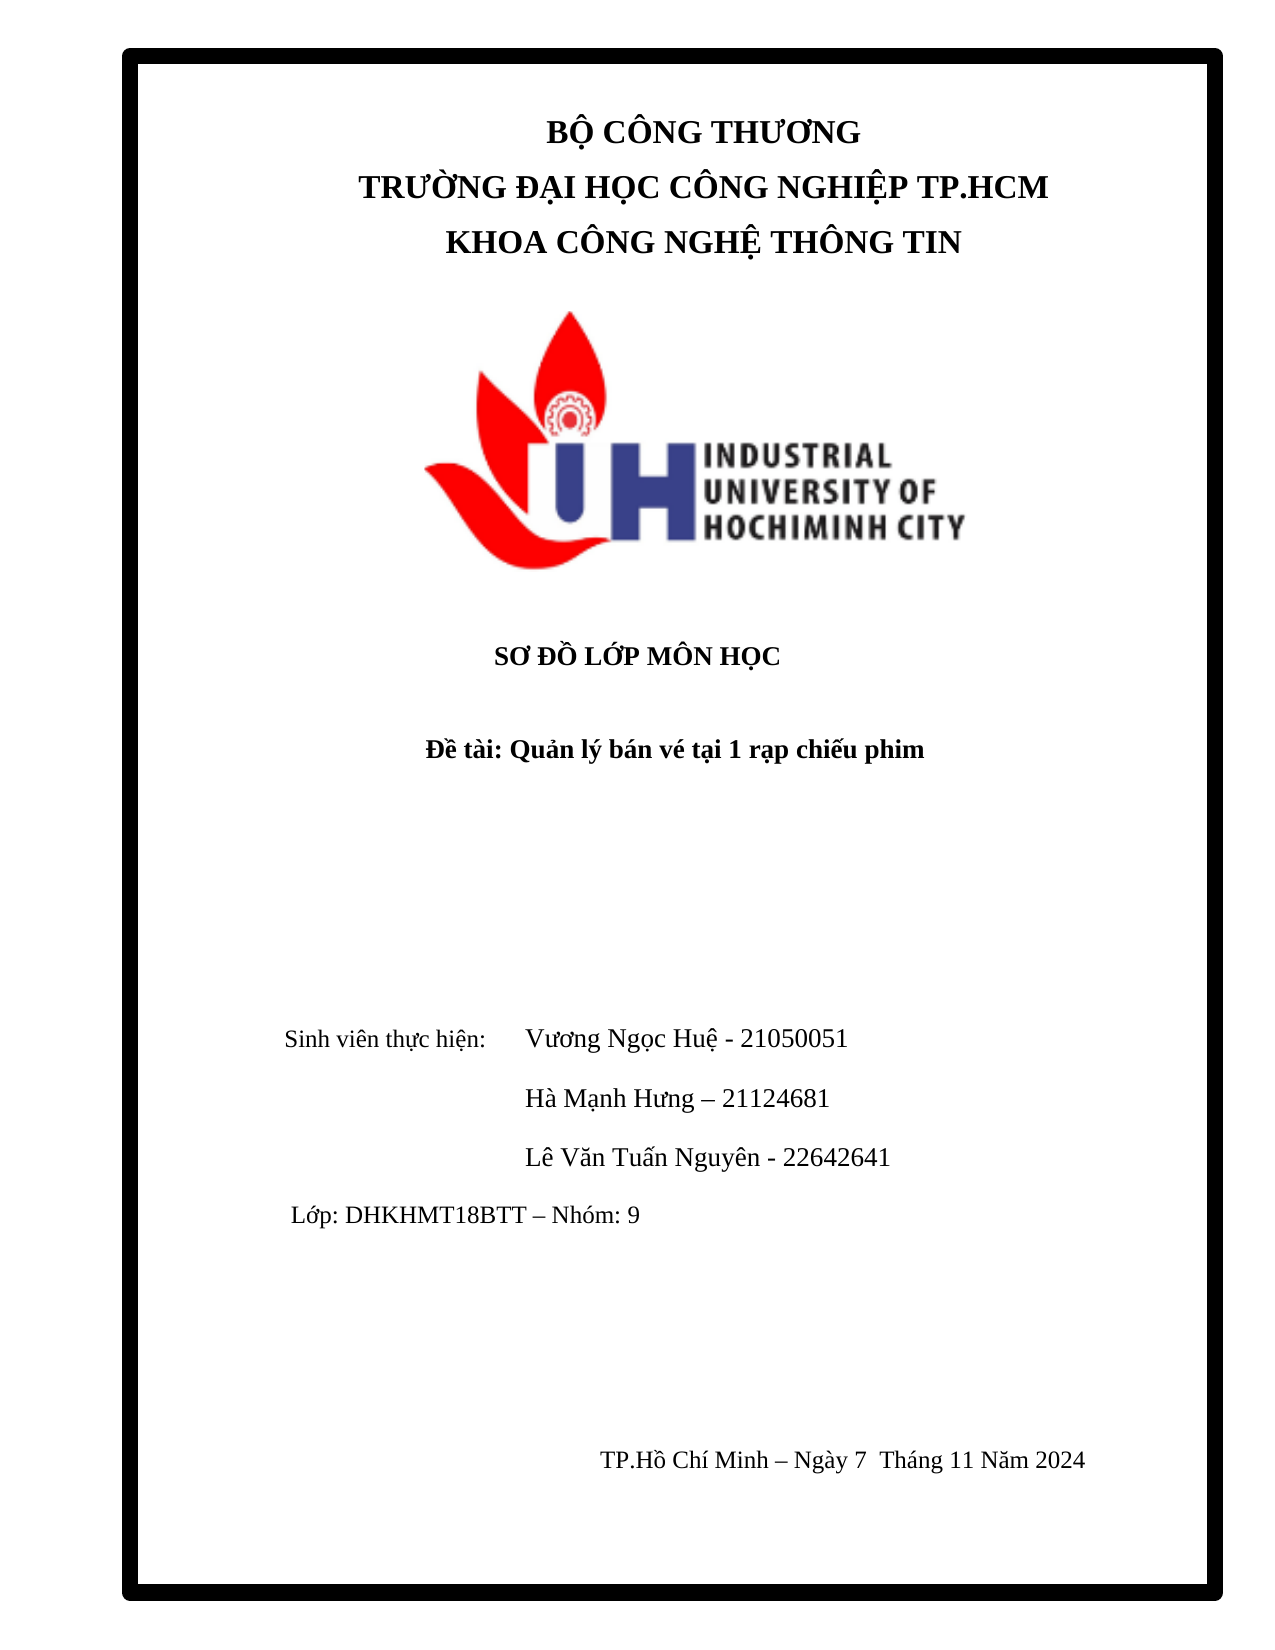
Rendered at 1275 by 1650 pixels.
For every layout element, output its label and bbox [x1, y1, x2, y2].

picture [424, 311, 967, 572]
